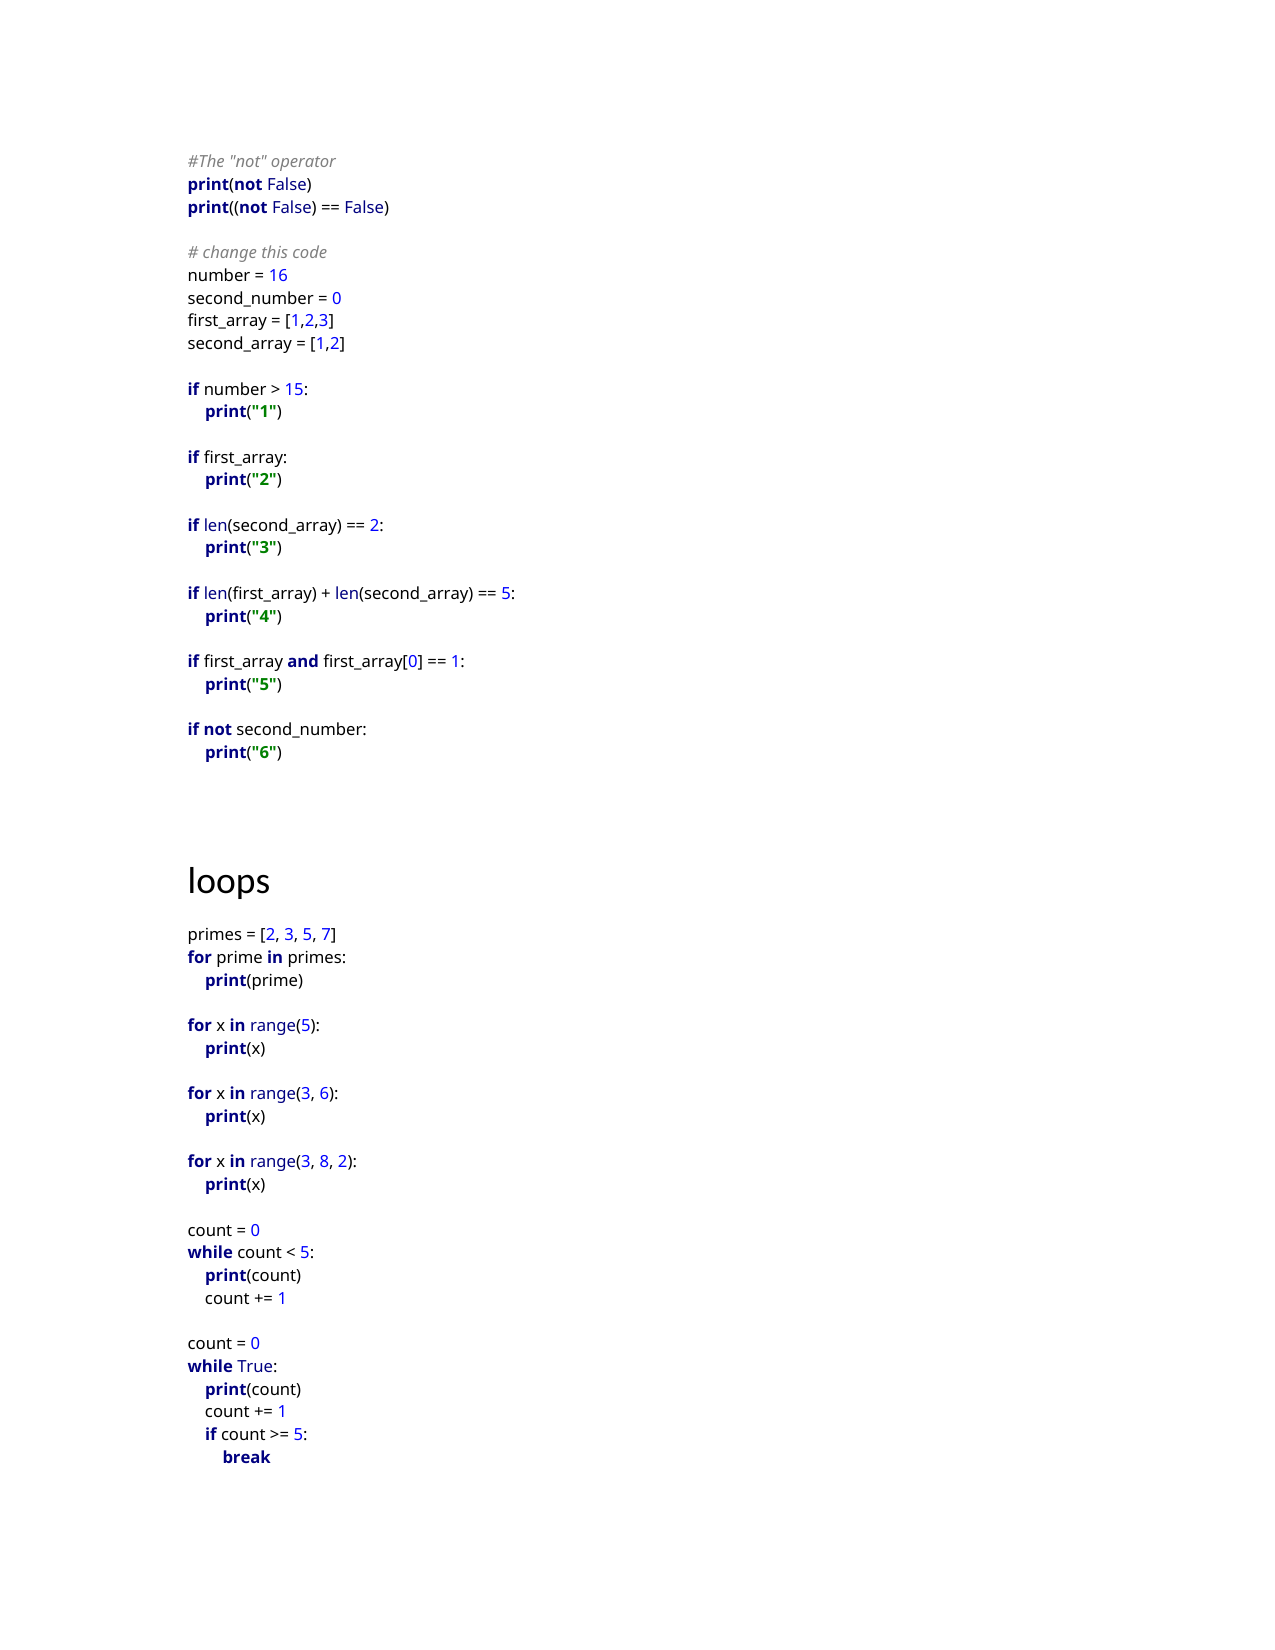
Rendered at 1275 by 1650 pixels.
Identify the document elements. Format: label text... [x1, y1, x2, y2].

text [187, 923, 1087, 1491]
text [187, 150, 1087, 763]
text loops [187, 857, 1087, 903]
